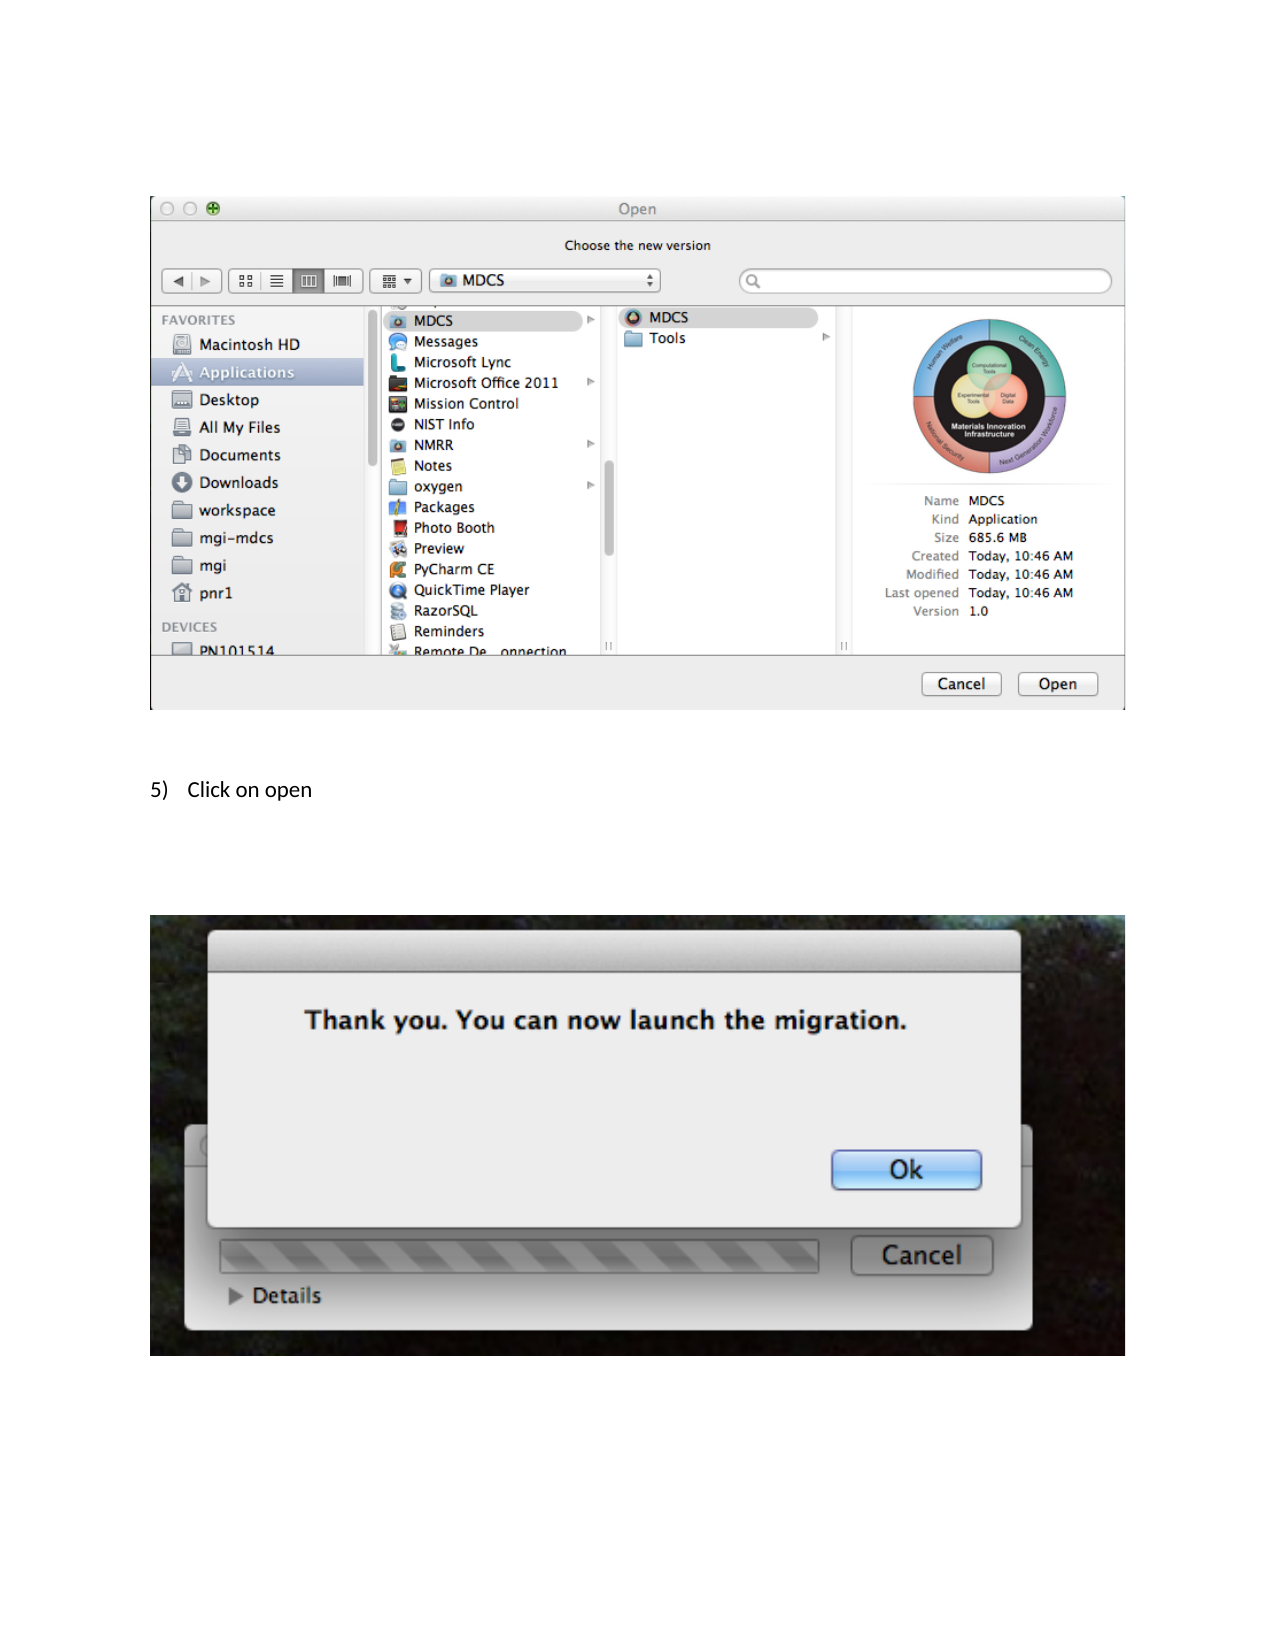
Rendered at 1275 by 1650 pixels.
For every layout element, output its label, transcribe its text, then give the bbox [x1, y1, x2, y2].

picture [150, 915, 1125, 1356]
list Click on open [150, 775, 1125, 803]
picture [150, 196, 1125, 710]
